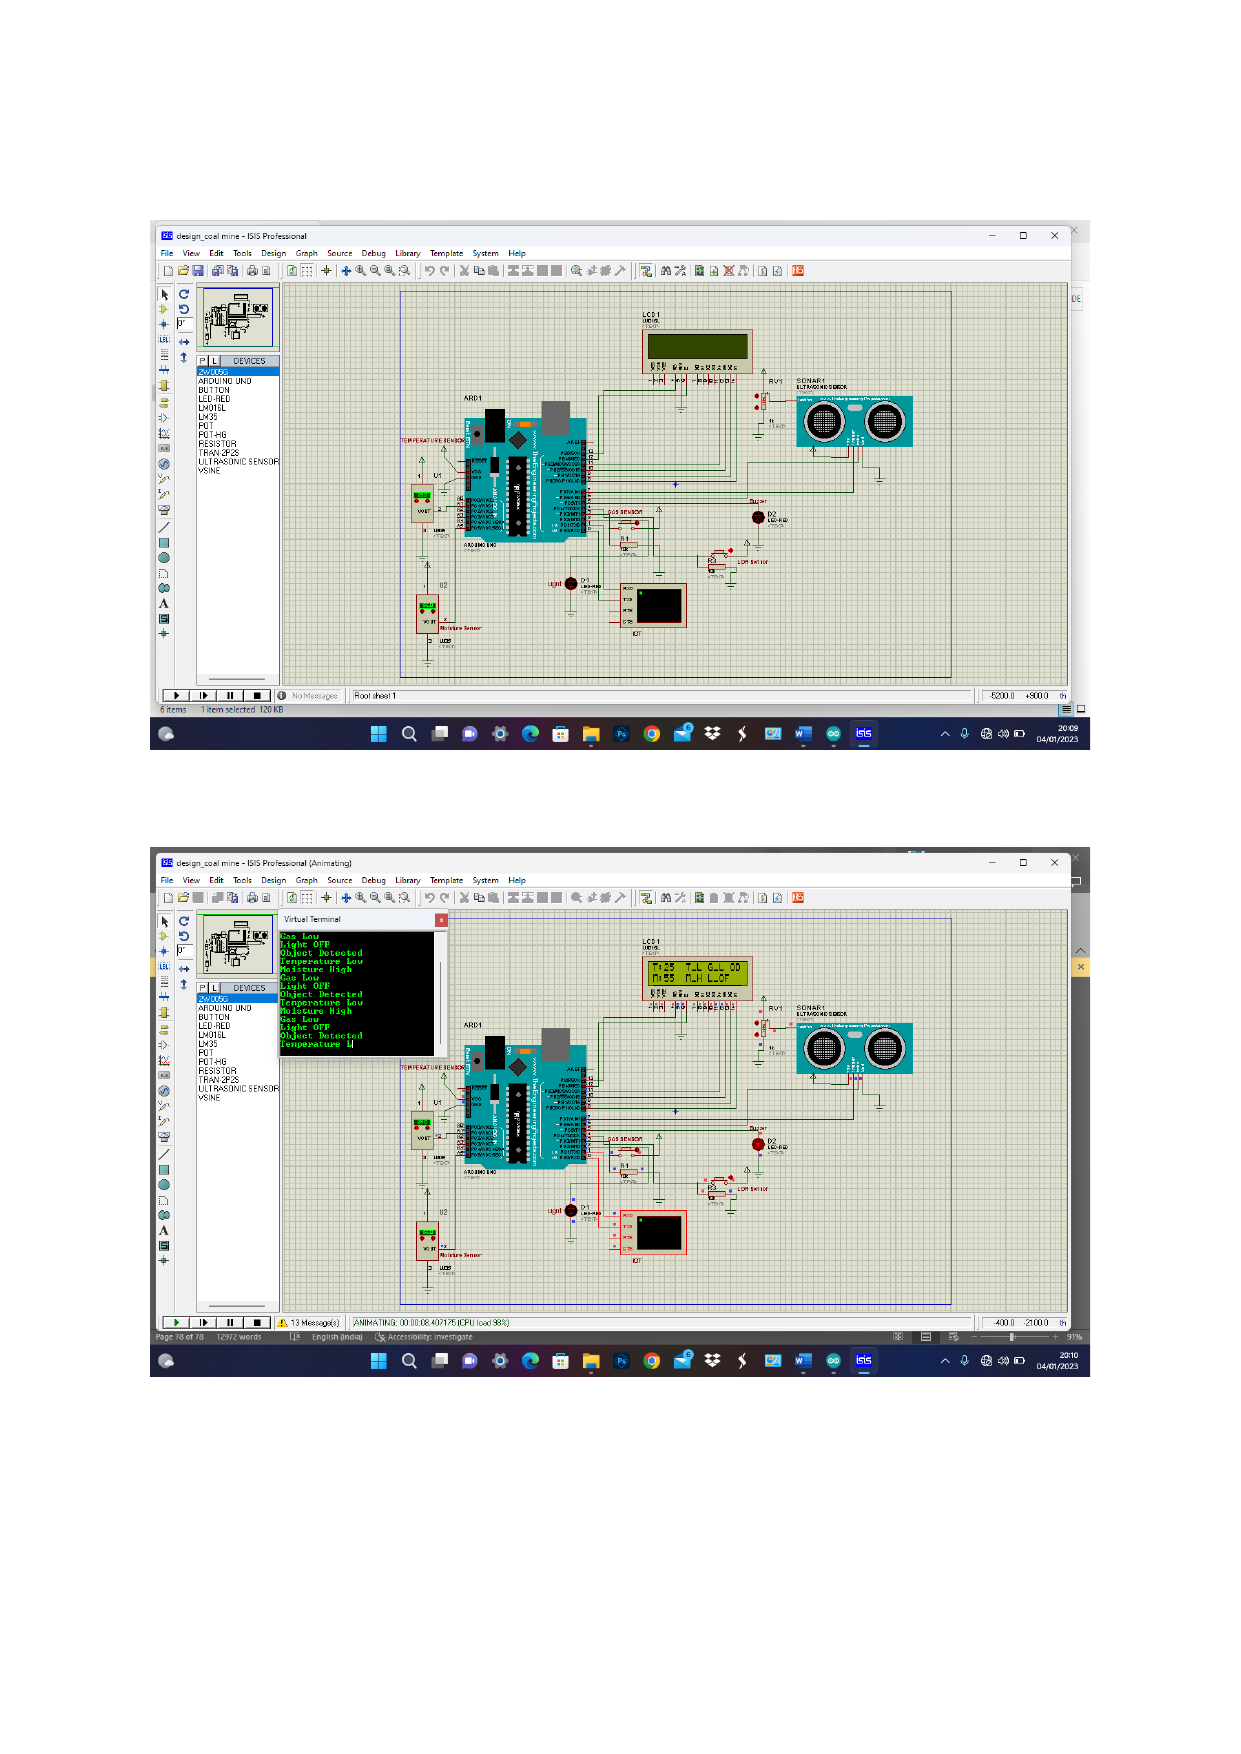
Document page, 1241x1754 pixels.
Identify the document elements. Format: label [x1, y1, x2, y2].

picture [150, 220, 1091, 750]
picture [150, 847, 1091, 1377]
